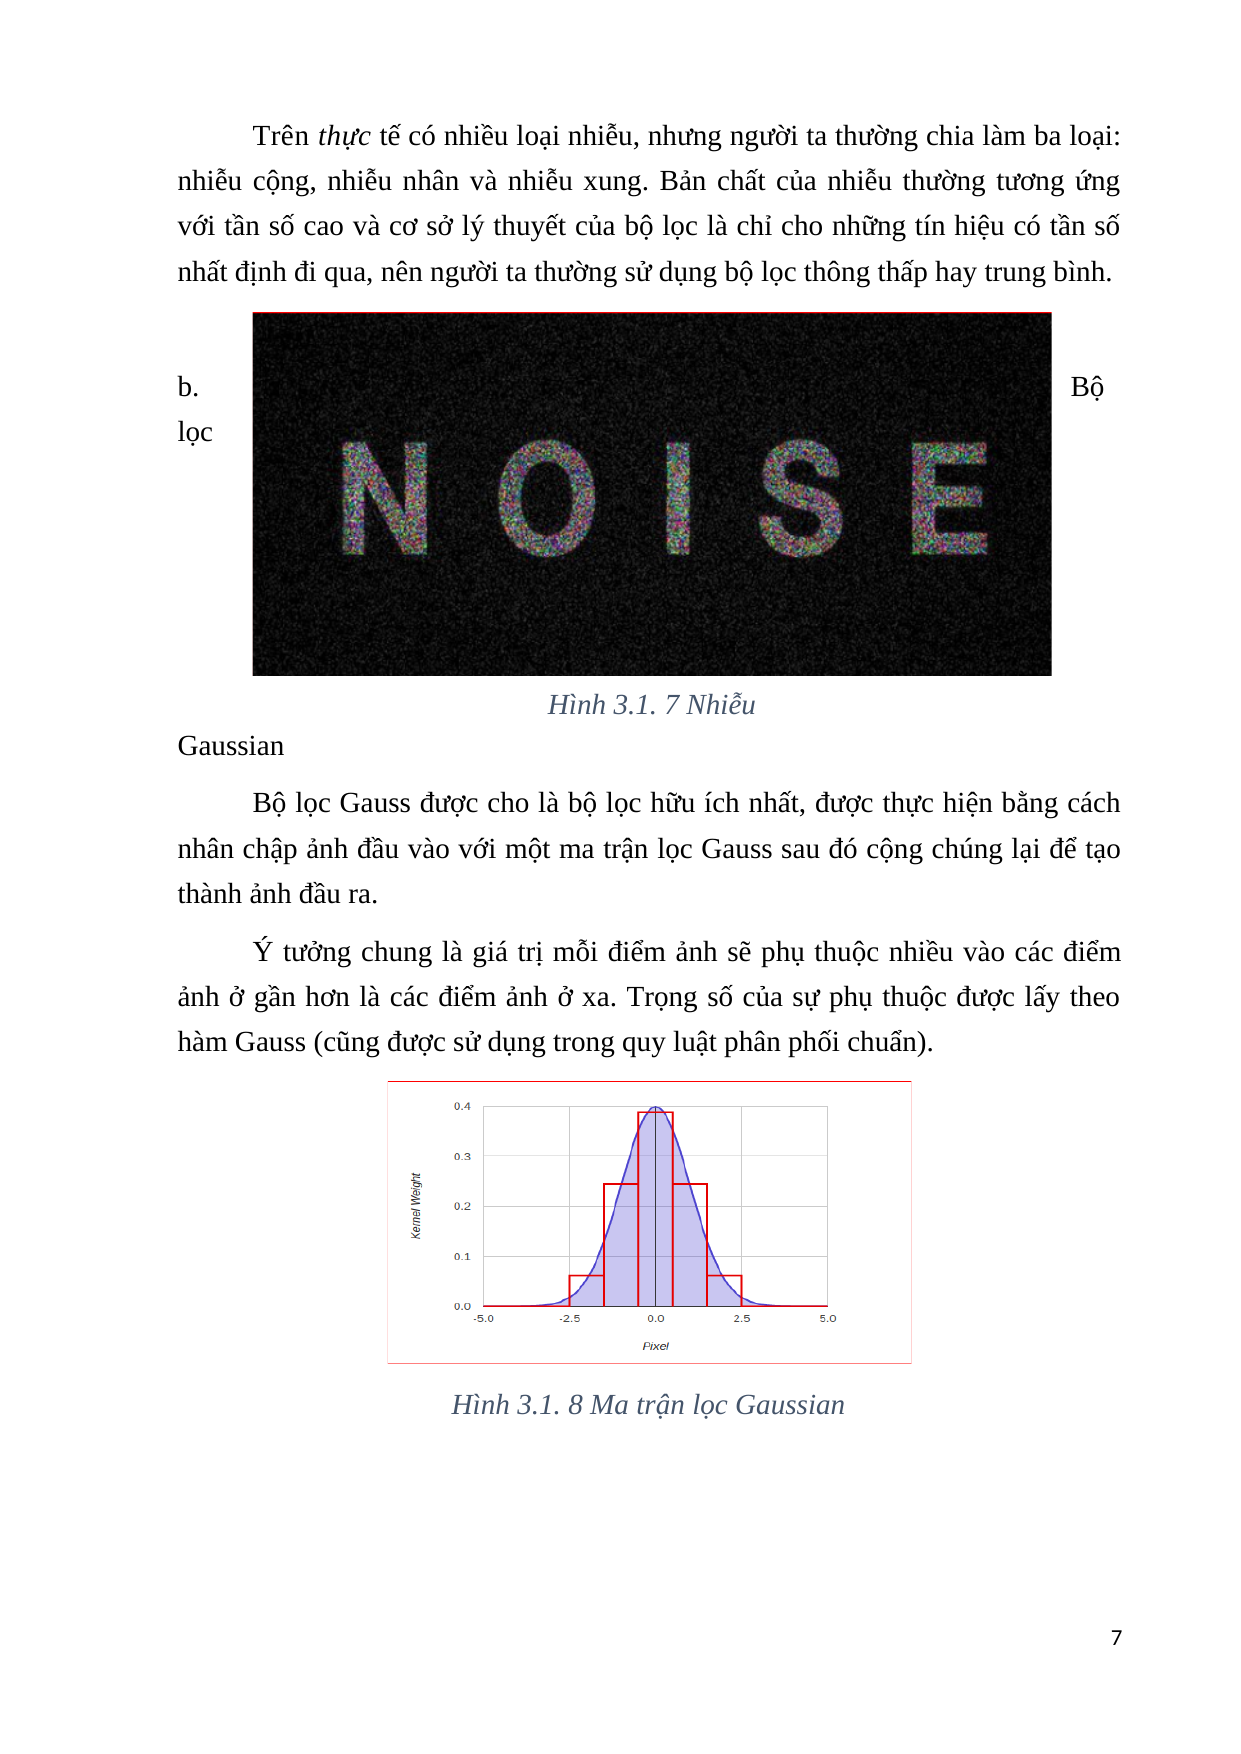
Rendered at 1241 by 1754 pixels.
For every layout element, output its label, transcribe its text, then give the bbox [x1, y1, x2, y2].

text Trên thực tế có nhiều loại nhiễu, nhưng người ta thường chia làm ba loại: nhiễu cộng, nhiễu nhân và nhiễu xung. Bản chất của nhiễu thường tương ứng với tần số cao và cơ sở lý thuyết của bộ lọc là chỉ cho những tín hiệu có tần số nhất định đi qua, nên người ta thường sử dụng bộ lọc thông thấp hay trung bình. [177, 118, 1122, 287]
text Bộ lọc Gauss được cho là bộ lọc hữu ích nhất, được thực hiện bằng cách nhân chập ảnh đầu vào với một ma trận lọc Gauss sau đó cộng chúng lại để tạo thành ảnh đầu ra. [177, 786, 1122, 909]
picture [251, 312, 1052, 674]
picture [387, 1081, 912, 1364]
text Ý tưởng chung là giá trị mỗi điểm ảnh sẽ phụ thuộc nhiều vào các điểm ảnh ở gần hơn là các điểm ảnh ở xa. Trọng số của sự phụ thuộc được lấy theo hàm Gauss (cũng được sử dụng trong quy luật phân phối chuẩn). [177, 934, 1122, 1058]
